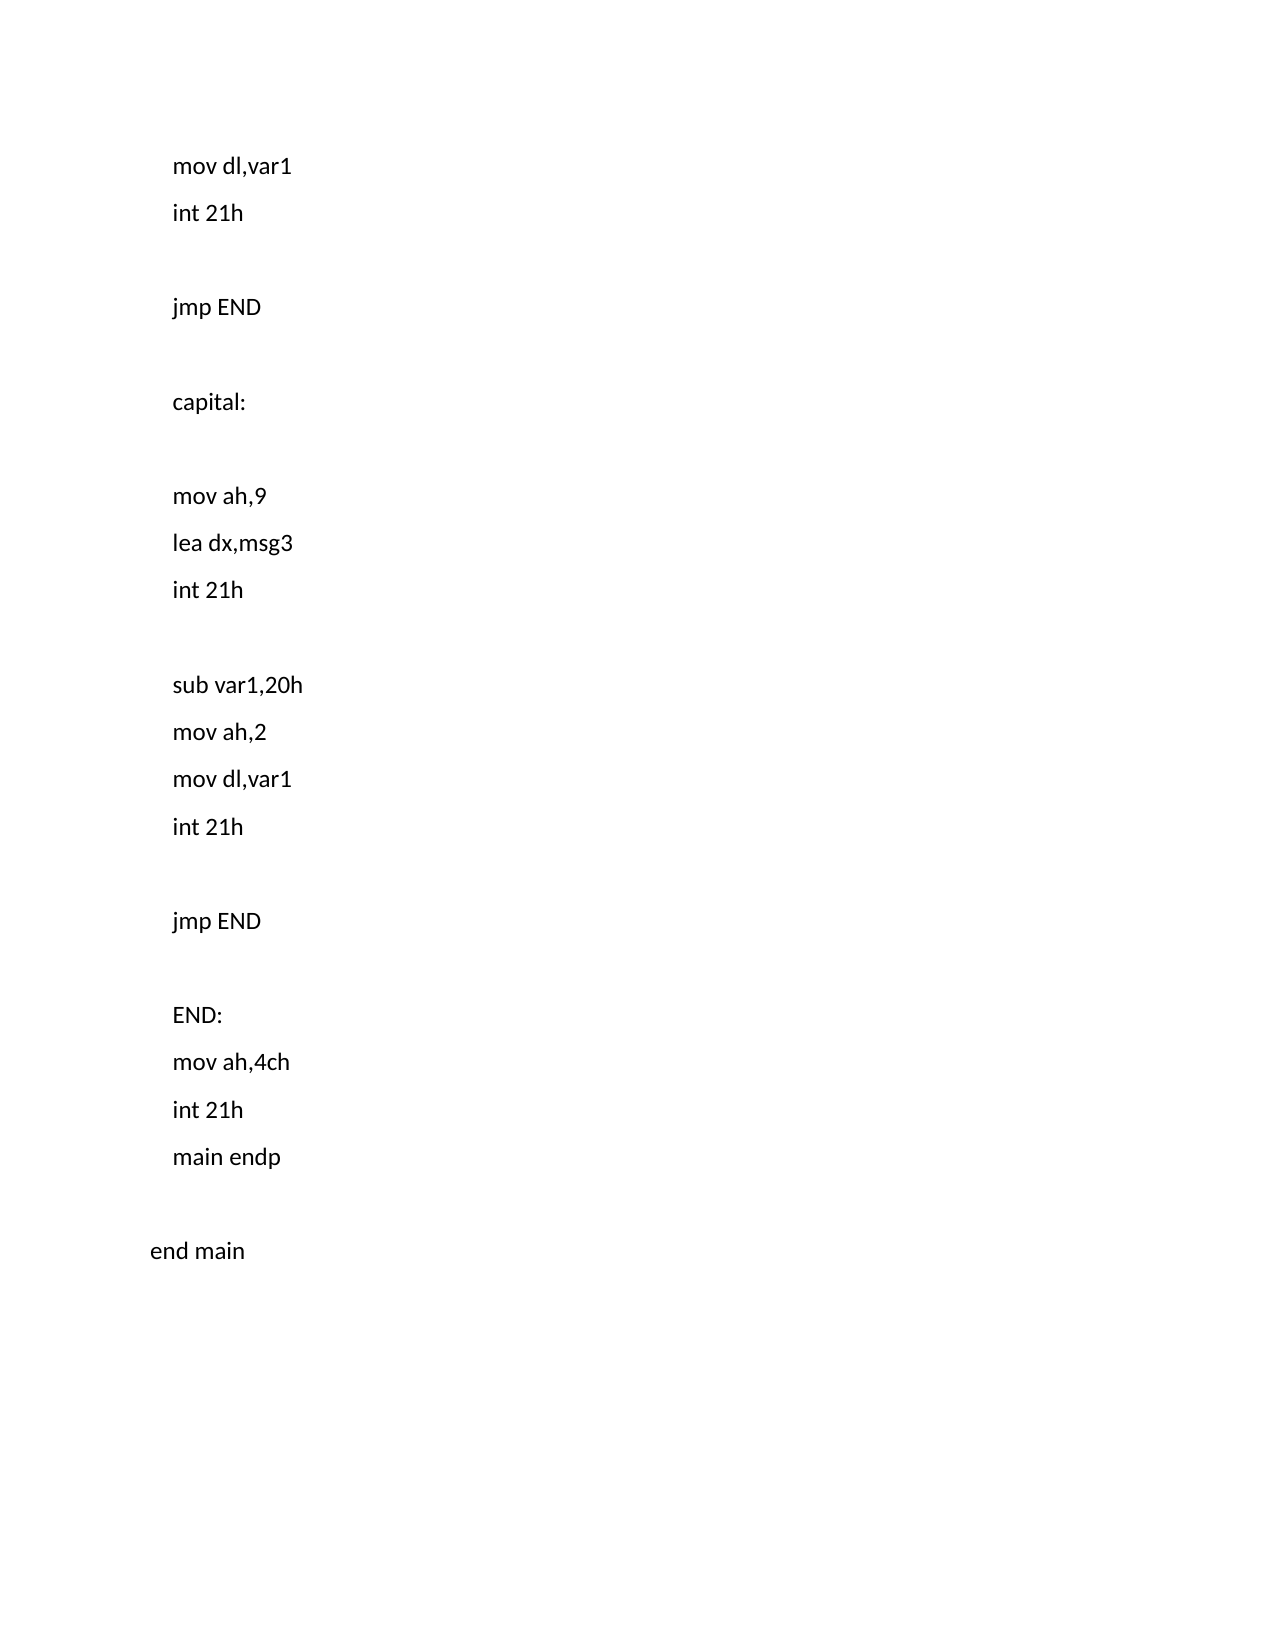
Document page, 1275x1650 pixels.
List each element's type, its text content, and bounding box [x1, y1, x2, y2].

text capital: [150, 386, 1125, 416]
text mov ah,2 [150, 716, 1125, 747]
text mov ah,9 [150, 480, 1125, 511]
text mov ah,4ch [150, 1047, 1125, 1077]
text jmp END [150, 905, 1125, 936]
text int 21h [150, 575, 1125, 605]
text mov dl,var1 [150, 150, 1125, 181]
text mov dl,var1 [150, 763, 1125, 794]
text lea dx,msg3 [150, 527, 1125, 558]
text jmp END [150, 292, 1125, 322]
text int 21h [150, 811, 1125, 841]
text int 21h [150, 1094, 1125, 1124]
text end main [150, 1235, 1125, 1266]
text main endp [150, 1141, 1125, 1171]
text int 21h [150, 197, 1125, 228]
text END: [150, 999, 1125, 1030]
text sub var1,20h [150, 669, 1125, 699]
